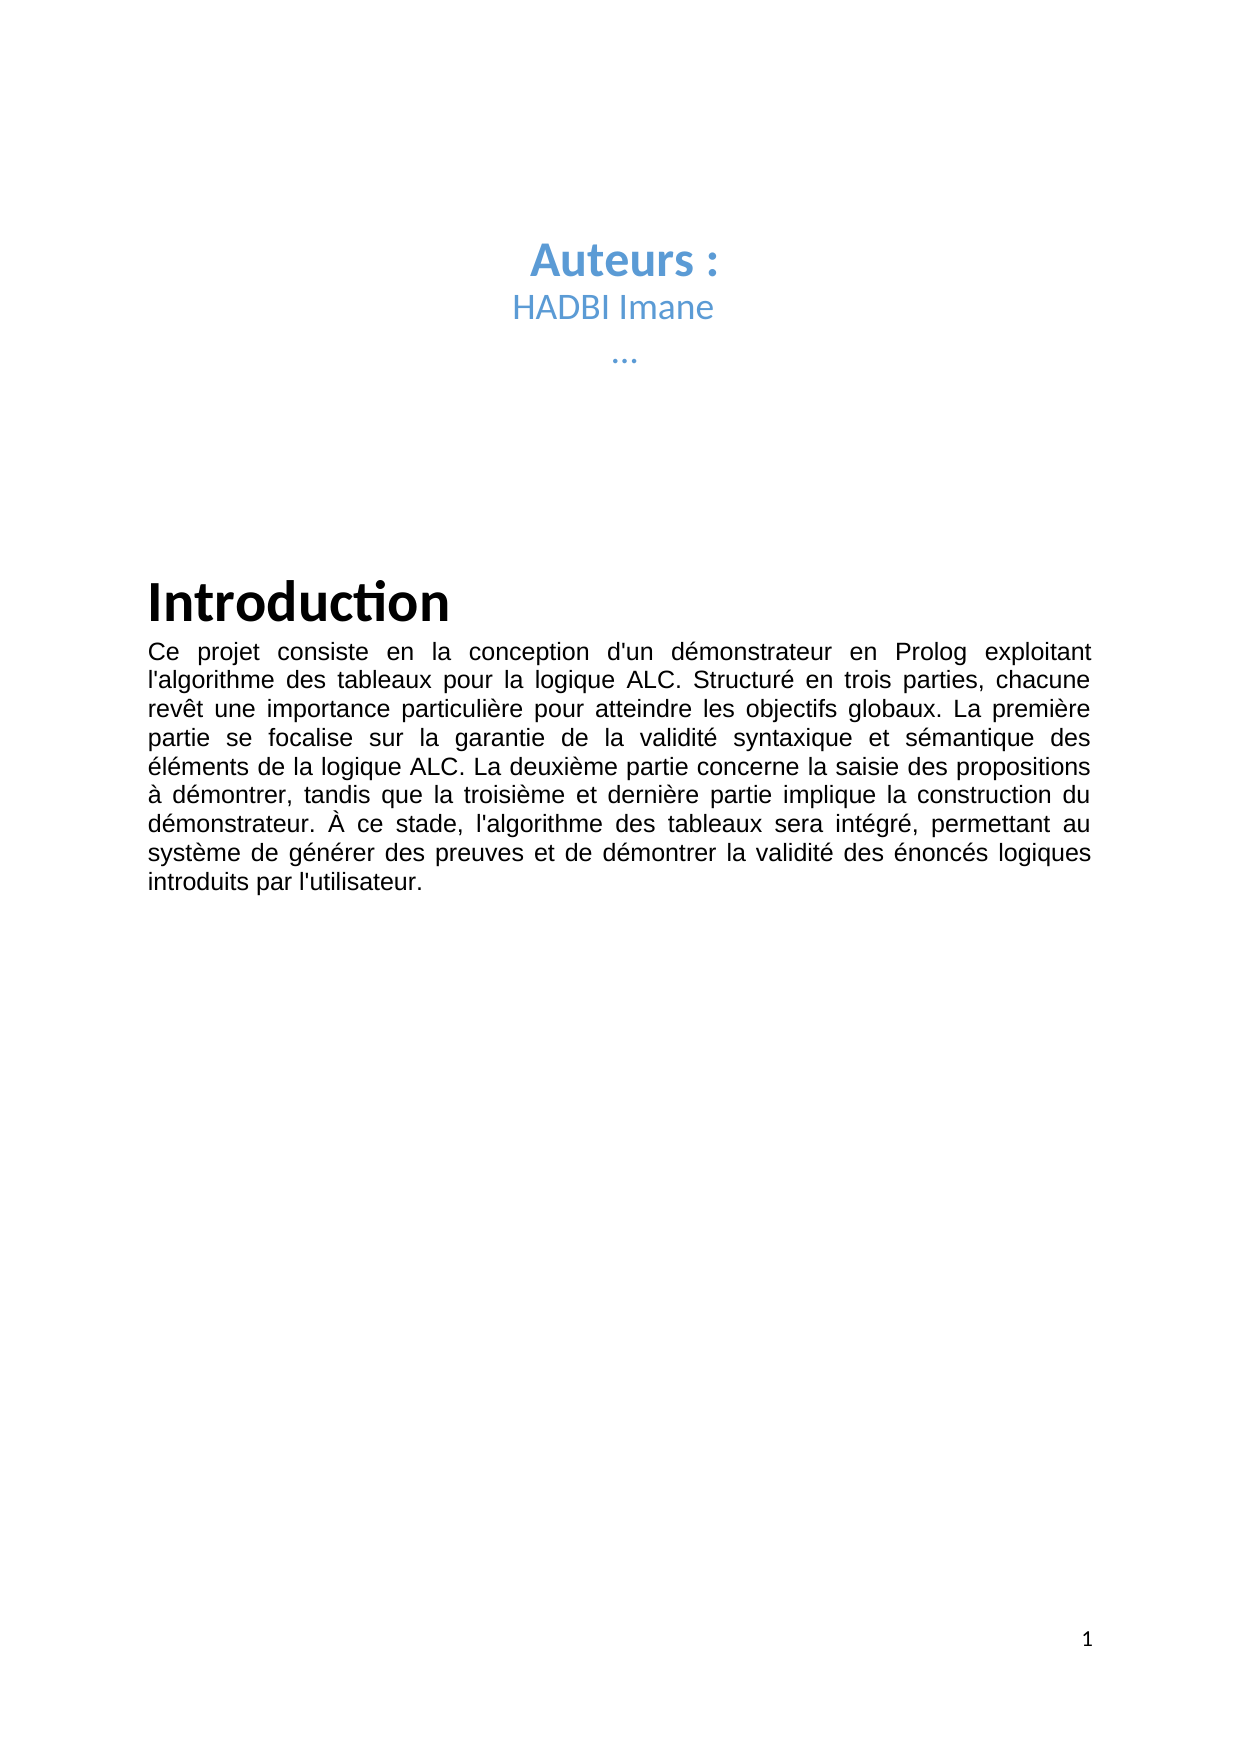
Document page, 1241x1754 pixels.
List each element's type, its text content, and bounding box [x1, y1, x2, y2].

subtitle Introduction [148, 513, 1093, 636]
text Ce projet consiste en la conception d'un démonstrateur en Prolog exploitant l'algorithme des tableaux pour la logique ALC. Structuré en trois parties, chacune revêt une importance particulière pour atteindre les objectifs globaux. La première partie se focalise sur la garantie de la validité syntaxique et sémantique des éléments de la logique ALC. La deuxième partie concerne la saisie des propositions à démontrer, tandis que la troisième et dernière partie implique la construction du démonstrateur. À ce stade, l'algorithme des tableaux sera intégré, permettant au système de générer des preuves et de démontrer la validité des énoncés logiques introduits par l'utilisateur. [148, 636, 1093, 895]
